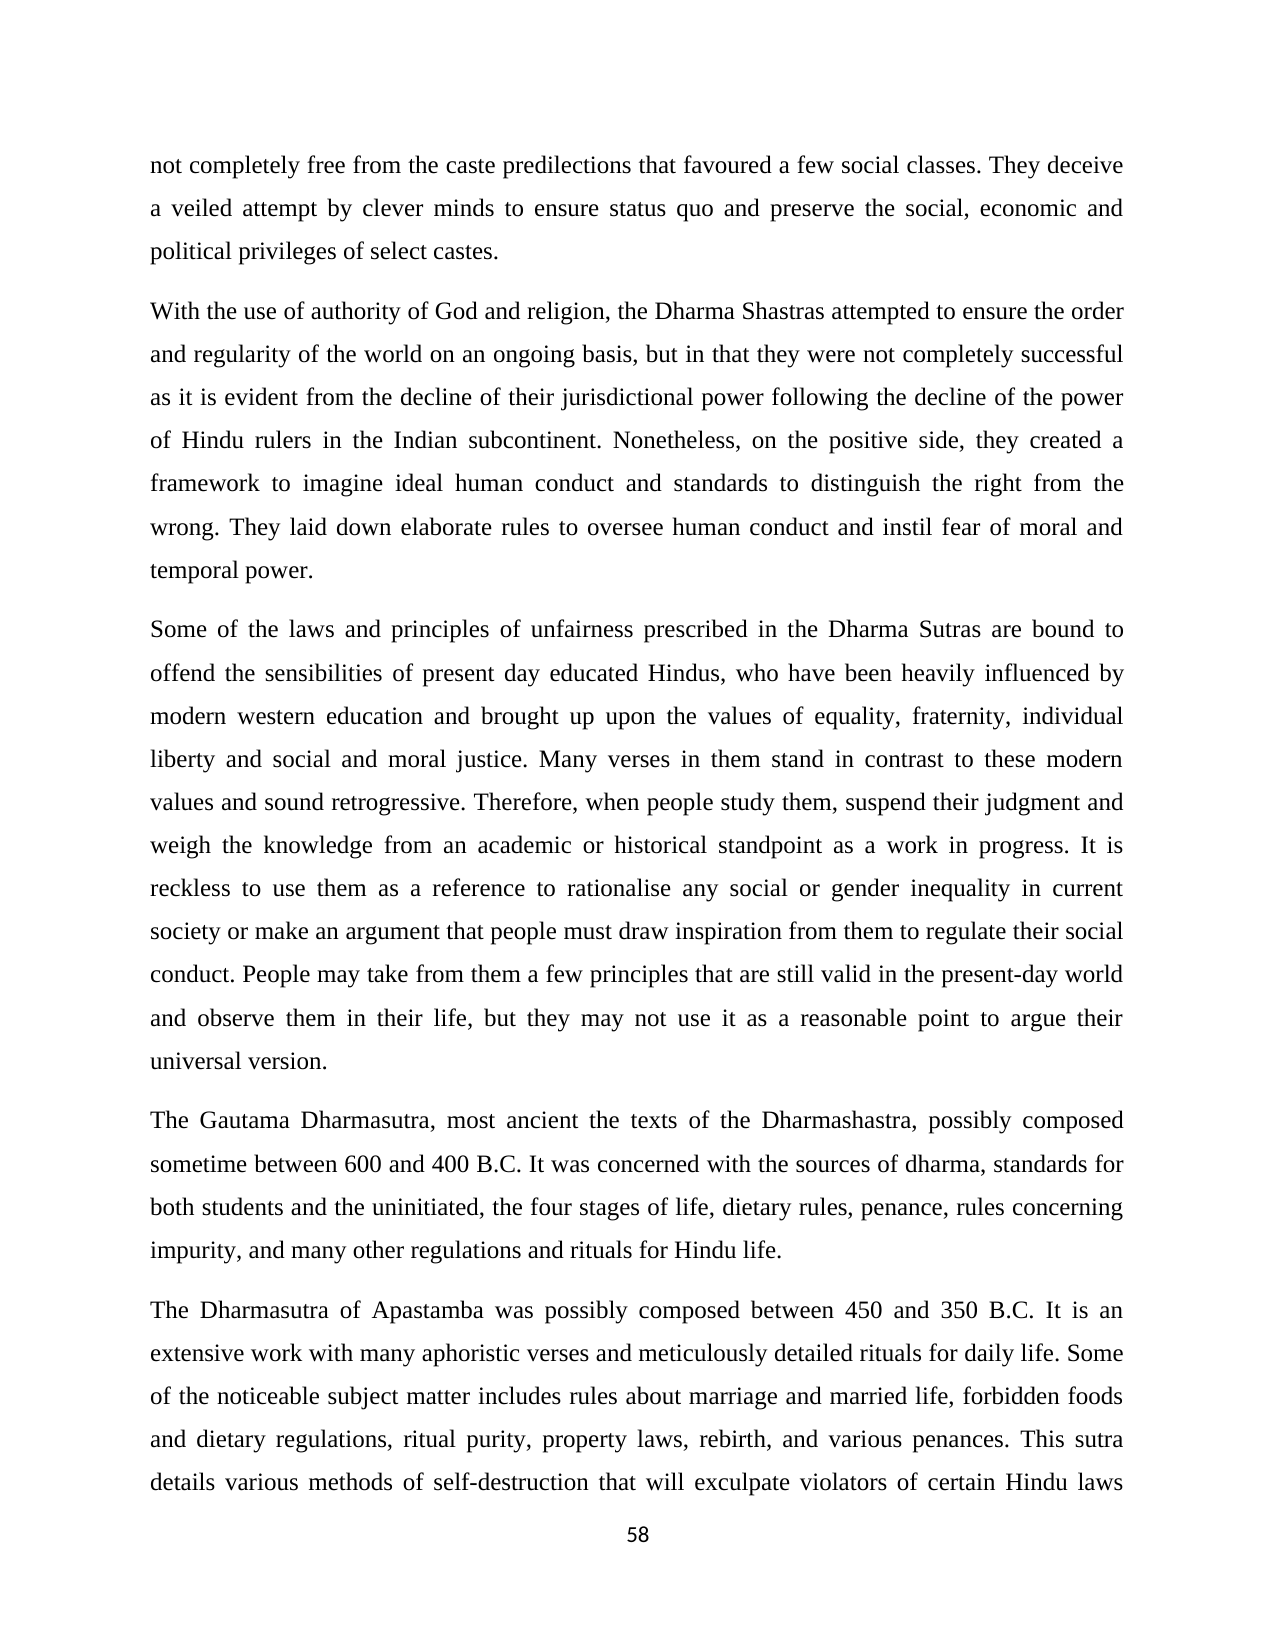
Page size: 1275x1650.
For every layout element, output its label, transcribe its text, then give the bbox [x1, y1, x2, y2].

text Some of the laws and principles of unfairness prescribed in the Dharma Sutras are bound to offend the sensibilities of present day educated Hindus, who have been heavily influenced by modern western education and brought up upon the values of equality, fraternity, individual liberty and social and moral justice. Many verses in them stand in contrast to these modern values and sound retrogressive. Therefore, when people study them, suspend their judgment and weigh the knowledge from an academic or historical standpoint as a work in progress. It is reckless to use them as a reference to rationalise any social or gender inequality in current society or make an argument that people must draw inspiration from them to regulate their social conduct. People may take from them a few principles that are still valid in the present-day world and observe them in their life, but they may not use it as a reasonable point to argue their universal version. [150, 614, 1125, 1074]
text With the use of authority of God and religion, the Dharma Shastras attempted to ensure the order and regularity of the world on an ongoing basis, but in that they were not completely successful as it is evident from the decline of their jurisdictional power following the decline of the power of Hindu rulers in the Indian subcontinent. Nonetheless, on the positive side, they created a framework to imagine ideal human conduct and standards to distinguish the right from the wrong. They laid down elaborate rules to oversee human conduct and instil fear of moral and temporal power. [150, 296, 1125, 583]
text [150, 1295, 1125, 1496]
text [150, 150, 1125, 265]
text The Gautama Dharmasutra, most ancient the texts of the Dharmashastra, possibly composed sometime between 600 and 400 B.C. It was concerned with the sources of dharma, standards for both students and the uninitiated, the four stages of life, dietary rules, penance, rules concerning impurity, and many other regulations and rituals for Hindu life. [150, 1106, 1125, 1264]
